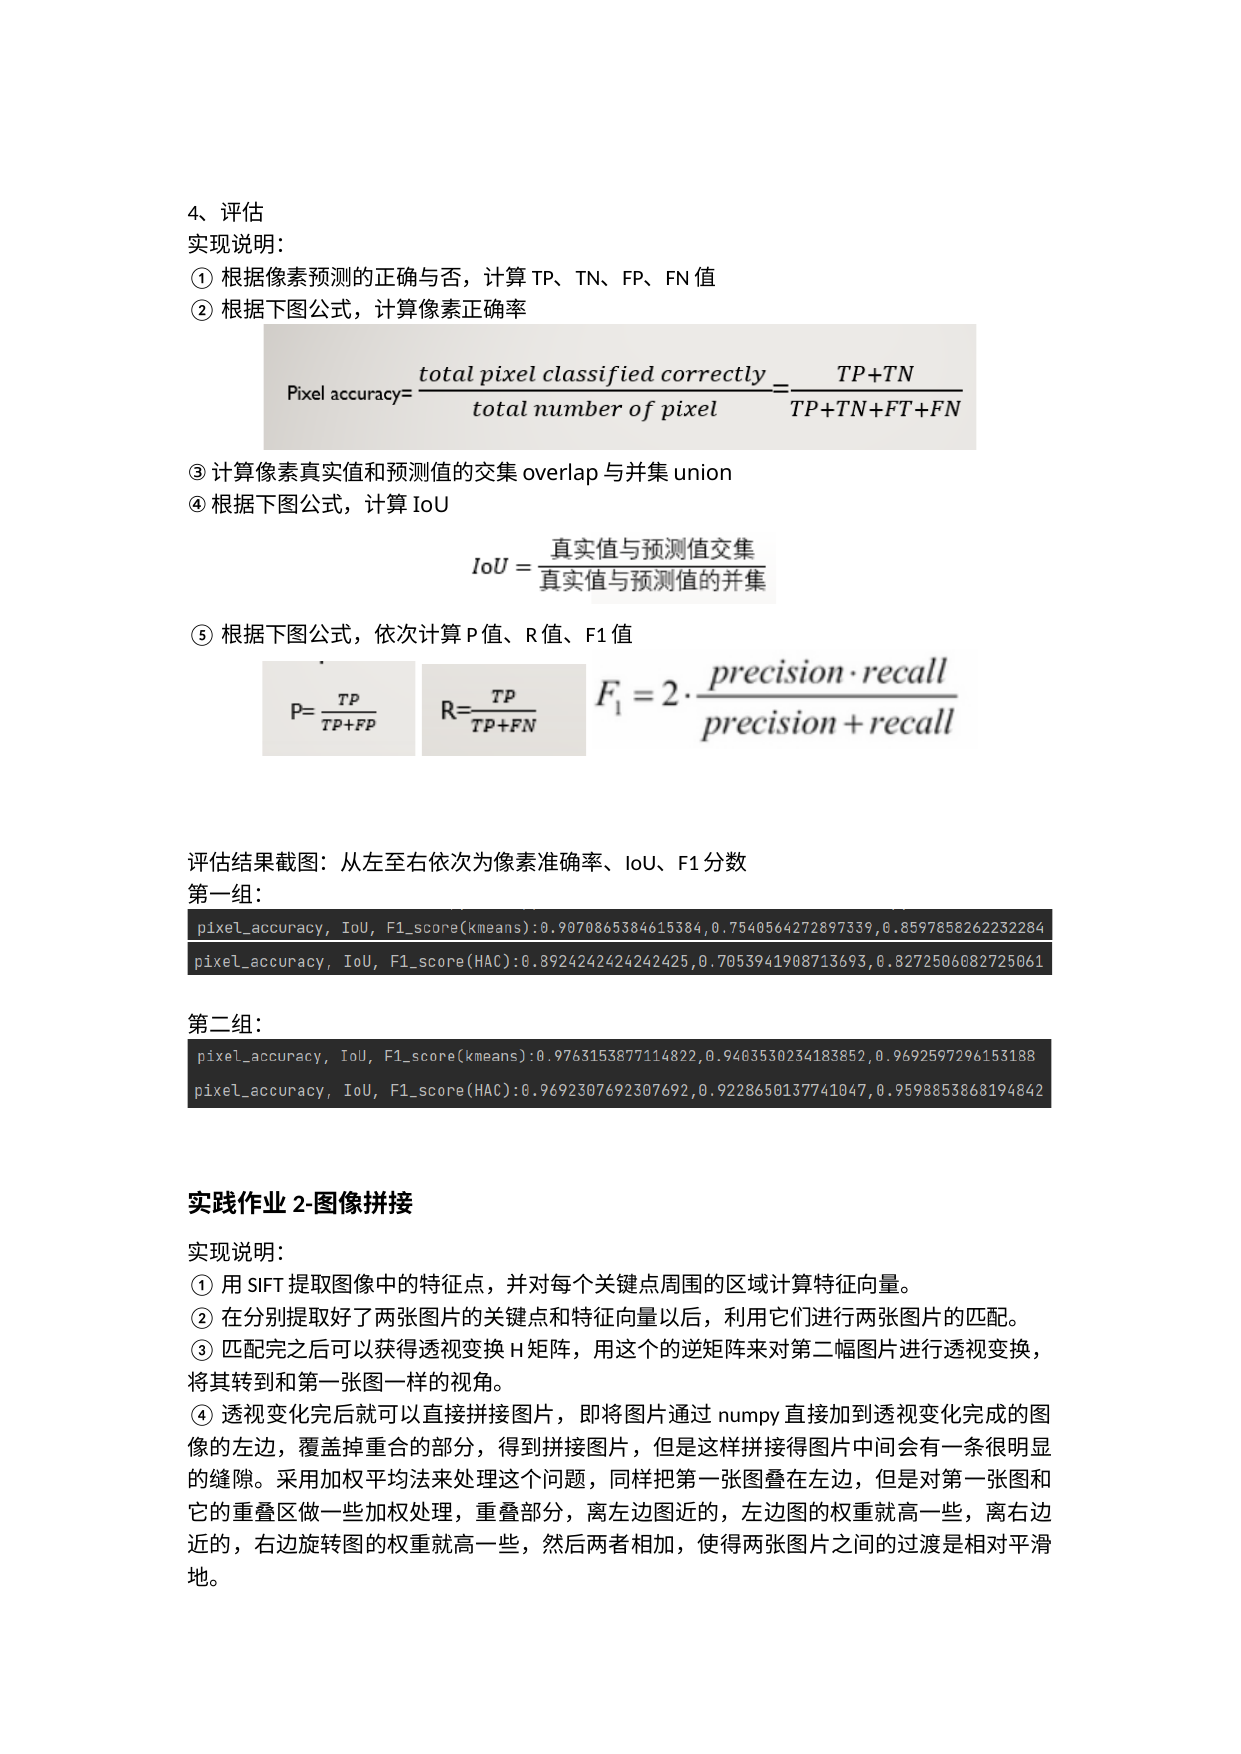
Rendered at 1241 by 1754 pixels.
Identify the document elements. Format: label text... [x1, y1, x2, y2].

text ②在分别提取好了两张图片的关键点和特征向量以后，利用它们进行两张图片的匹配。 [187, 1299, 1053, 1332]
text 4、评估 [187, 194, 1053, 227]
text 实现说明： [187, 227, 1053, 259]
picture [592, 649, 978, 756]
picture [263, 324, 977, 450]
text ④透视变化完后就可以直接拼接图片，即将图片通过numpy直接加到透视变化完成的图像的左边，覆盖掉重合的部分，得到拼接图片，但是这样拼接得图片中间会有一条很明显的缝隙。采用加权平均法来处理这个问题，同样把第一张图叠在左边，但是对第一张图和它的重叠区做一些加权处理，重叠部分，离左边图近的，左边图的权重就高一些，离右边近的，右边旋转图的权重就高一些，然后两者相加，使得两张图片之间的过渡是相对平滑地。 [187, 1397, 1053, 1592]
picture [187, 909, 1053, 940]
text 实践作业2-图像拼接 [187, 1169, 1053, 1234]
picture [187, 1039, 1052, 1108]
picture [187, 942, 1053, 975]
text ②根据下图公式，计算像素正确率 [187, 292, 1053, 324]
text ③匹配完之后可以获得透视变换H矩阵，用这个的逆矩阵来对第二幅图片进行透视变换，将其转到和第一张图一样的视角。 [187, 1332, 1053, 1397]
text ①用SIFT提取图像中的特征点，并对每个关键点周围的区域计算特征向量。 [187, 1267, 1053, 1299]
picture [421, 664, 587, 756]
text 实现说明： [187, 1234, 1053, 1267]
picture [262, 661, 416, 756]
text 第二组： [187, 1007, 1053, 1039]
text ③计算像素真实值和预测值的交集overlap与并集union [187, 454, 1053, 487]
text 评估结果截图：从左至右依次为像素准确率、IoU、F1分数 [187, 844, 1053, 877]
text 第一组： [187, 877, 1053, 909]
text ①根据像素预测的正确与否，计算TP、TN、FP、FN值 [187, 259, 1053, 292]
text ④根据下图公式，计算IoU [187, 487, 1053, 519]
picture [463, 519, 777, 604]
text ⑤根据下图公式，依次计算P值、R值、F1值 [187, 617, 1053, 649]
